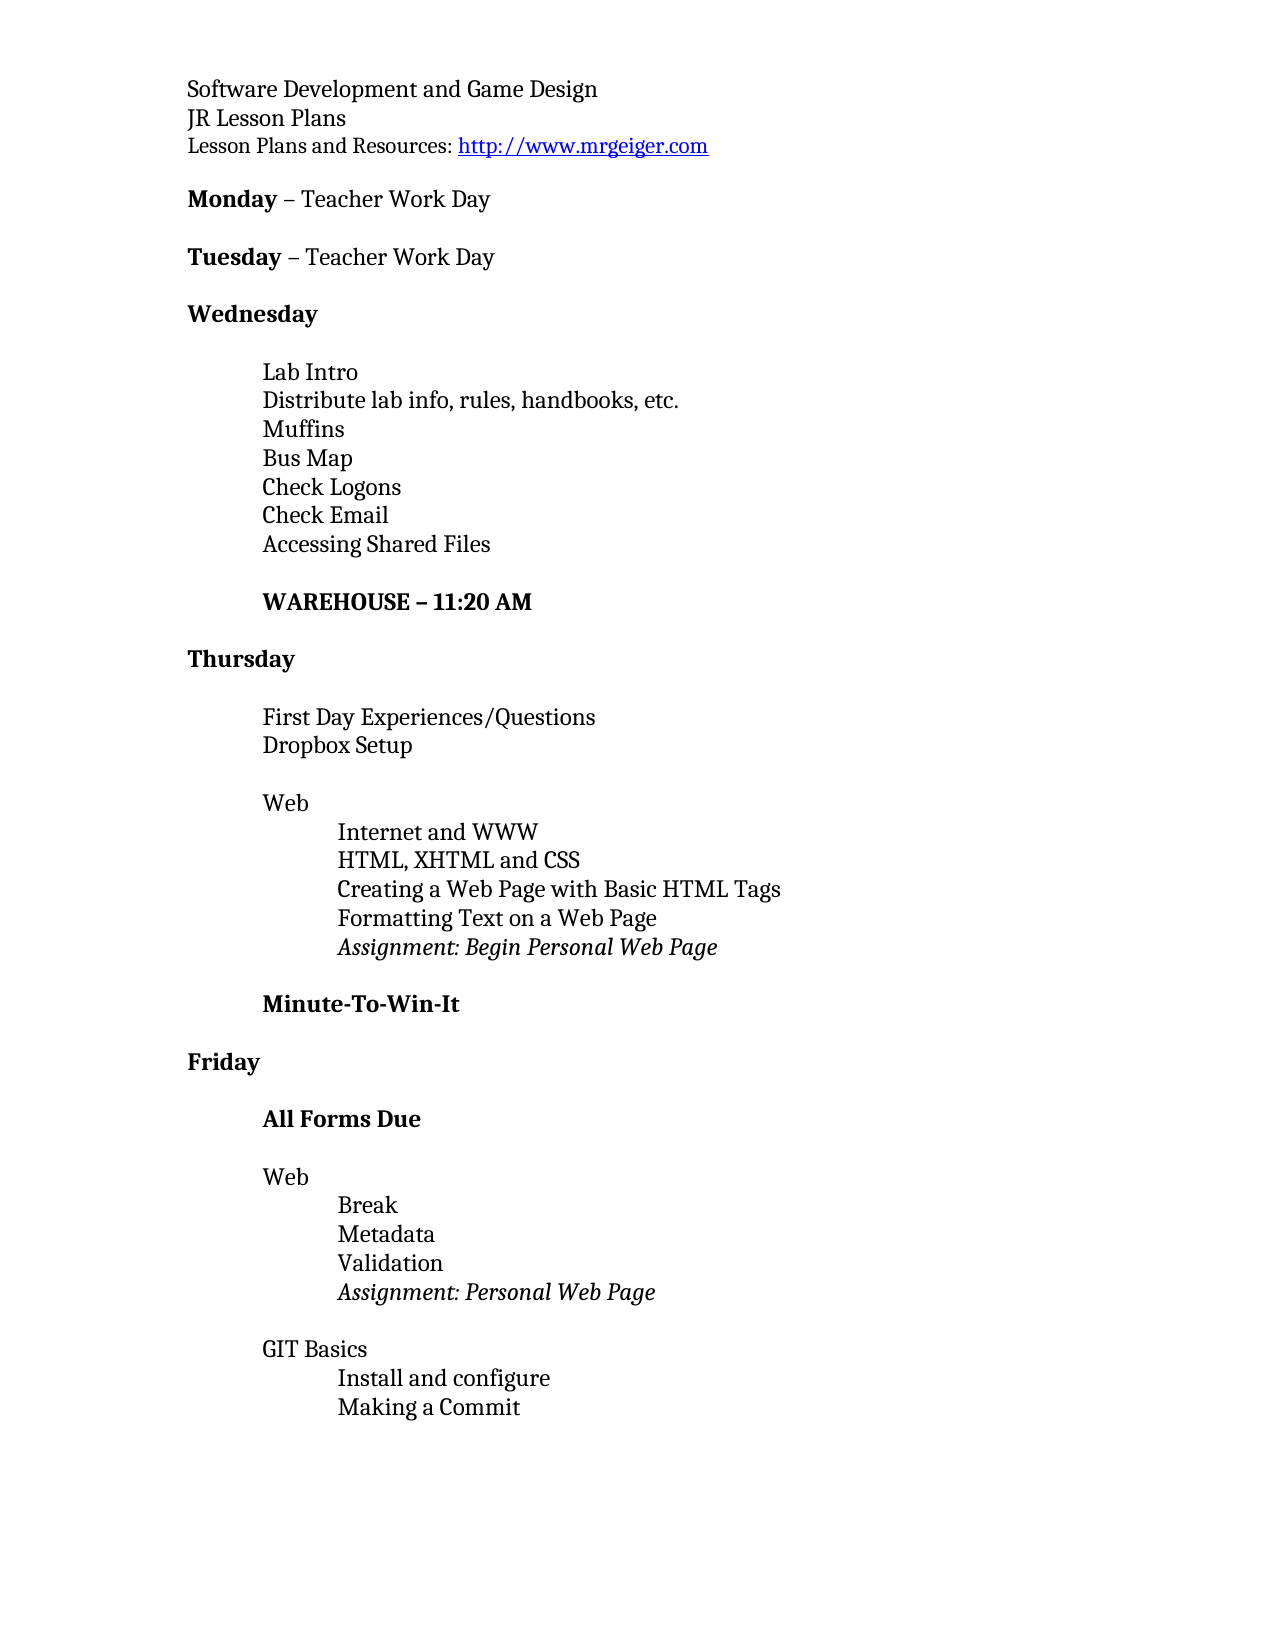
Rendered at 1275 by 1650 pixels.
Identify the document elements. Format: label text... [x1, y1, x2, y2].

text Web [187, 789, 1087, 818]
text Web [187, 1163, 1087, 1191]
text Monday – Teacher Work Day [187, 185, 1087, 214]
text Tuesday – Teacher Work Day [187, 243, 1087, 271]
text Break [187, 1191, 1087, 1220]
text Metadata [187, 1220, 1087, 1249]
text Check Logons [187, 473, 1087, 501]
text Wednesday [187, 300, 1087, 329]
text HTML, XHTML and CSS [187, 846, 1087, 875]
text Thursday [187, 645, 1087, 674]
text Distribute lab info, rules, handbooks, etc. [187, 386, 1087, 415]
text Install and configure [187, 1364, 1087, 1393]
text Lab Intro [187, 358, 1087, 386]
text All Forms Due [187, 1105, 1087, 1134]
text First Day Experiences/Questions [187, 703, 1087, 731]
text Internet and WWW [187, 818, 1087, 846]
text GIT Basics [187, 1335, 1087, 1364]
text Muffins [187, 415, 1087, 444]
text Dropbox Setup [187, 731, 1087, 760]
text Accessing Shared Files [187, 530, 1087, 559]
text Creating a Web Page with Basic HTML Tags [187, 875, 1087, 904]
text WAREHOUSE – 11:20 AM [187, 588, 1087, 616]
text Friday [187, 1048, 1087, 1076]
text Bus Map [187, 444, 1087, 473]
text Assignment: Personal Web Page [187, 1278, 1087, 1306]
text Assignment: Begin Personal Web Page [187, 933, 1087, 961]
text Formatting Text on a Web Page [187, 904, 1087, 933]
text Minute-To-Win-It [187, 990, 1087, 1019]
text Making a Commit [187, 1393, 1087, 1421]
text Validation [187, 1249, 1087, 1278]
text Check Email [187, 501, 1087, 530]
